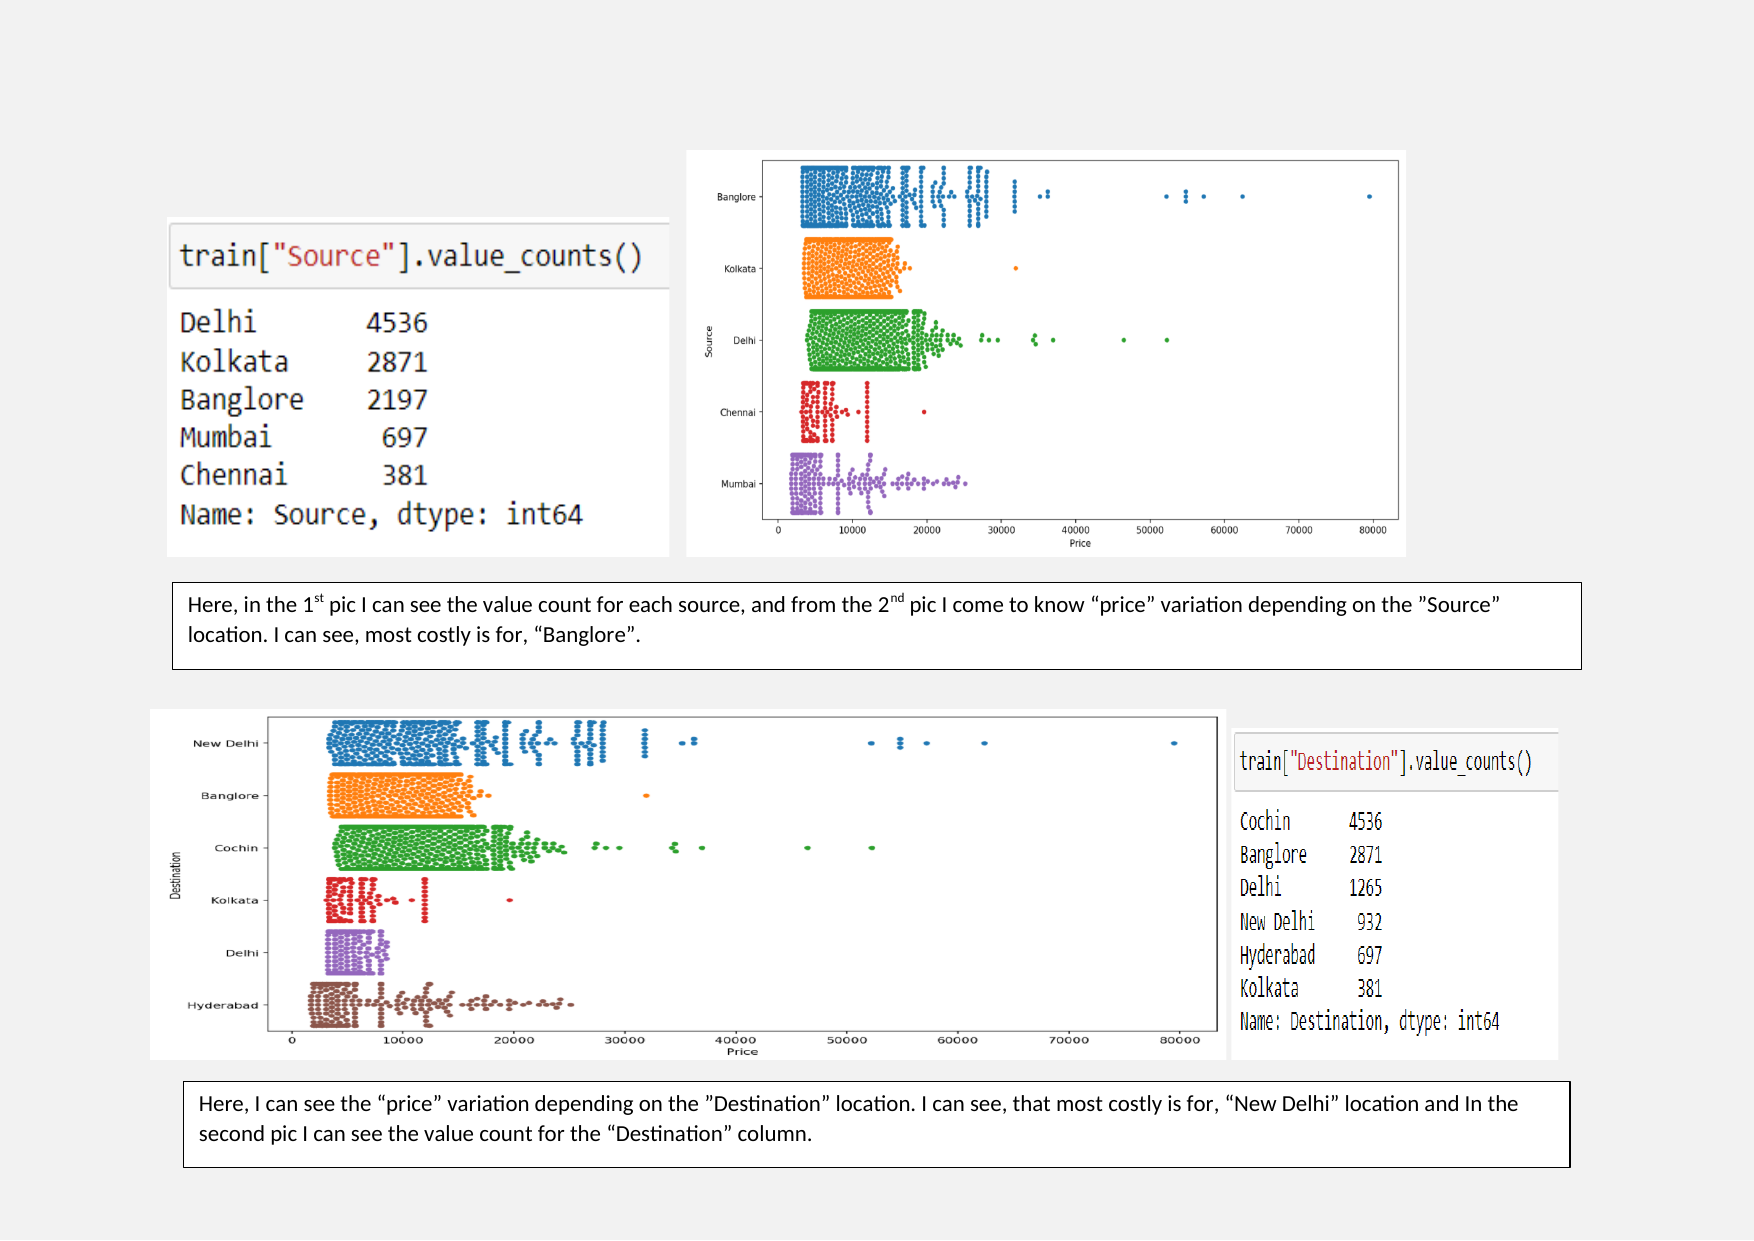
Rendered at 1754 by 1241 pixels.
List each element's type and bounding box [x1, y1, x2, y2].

picture [167, 217, 670, 557]
picture [1231, 728, 1559, 1060]
picture [150, 709, 1227, 1060]
picture [686, 150, 1407, 557]
